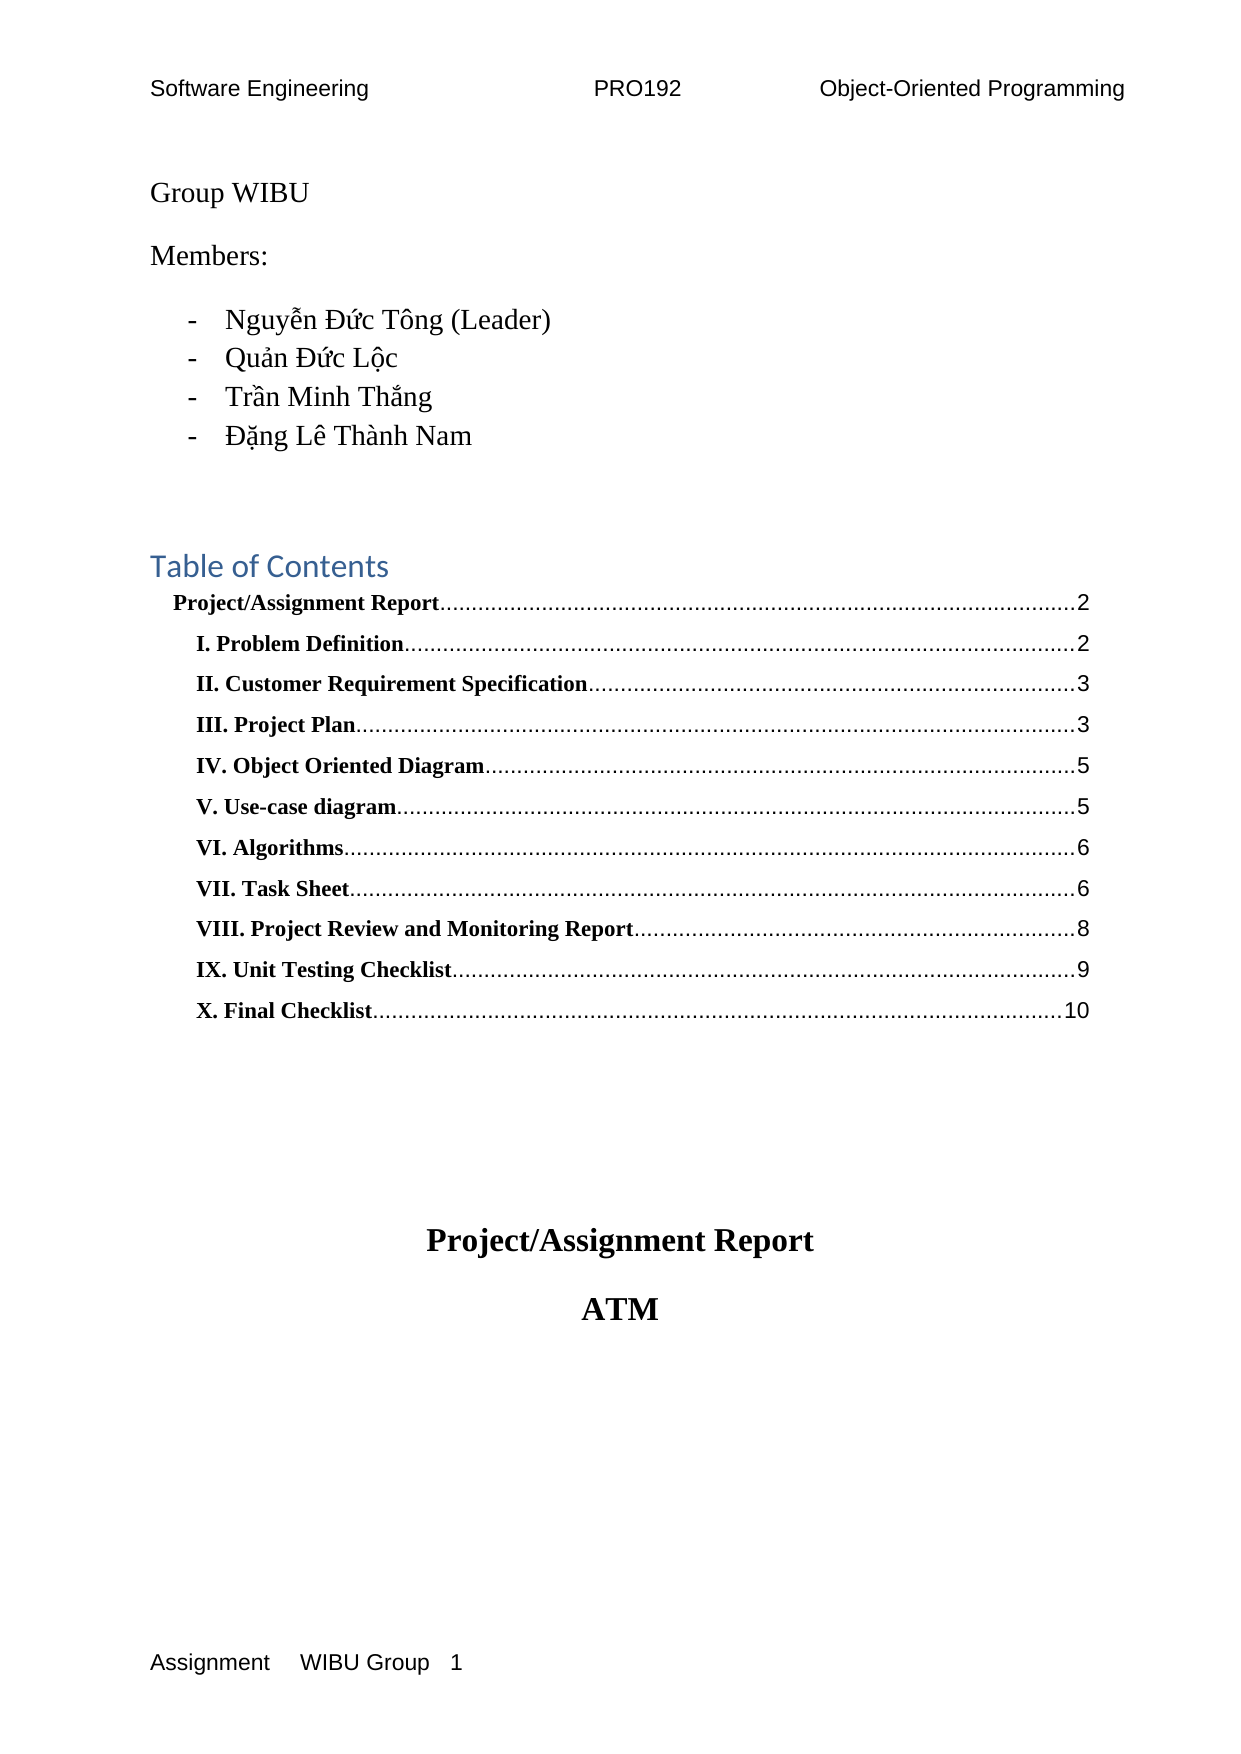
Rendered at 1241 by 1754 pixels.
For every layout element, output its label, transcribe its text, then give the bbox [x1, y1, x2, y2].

subtitle ATM [150, 1289, 1090, 1328]
list Trần Minh Thắng [187, 379, 1090, 413]
text Members: [150, 238, 1090, 272]
text Group WIBU [150, 175, 1090, 208]
subtitle Project/Assignment Report [150, 1220, 1090, 1258]
list Đặng Lê Thành Nam [187, 418, 1090, 451]
list Quản Đức Lộc [187, 341, 1090, 374]
list Nguyễn Đức Tông (Leader) [187, 302, 1090, 336]
